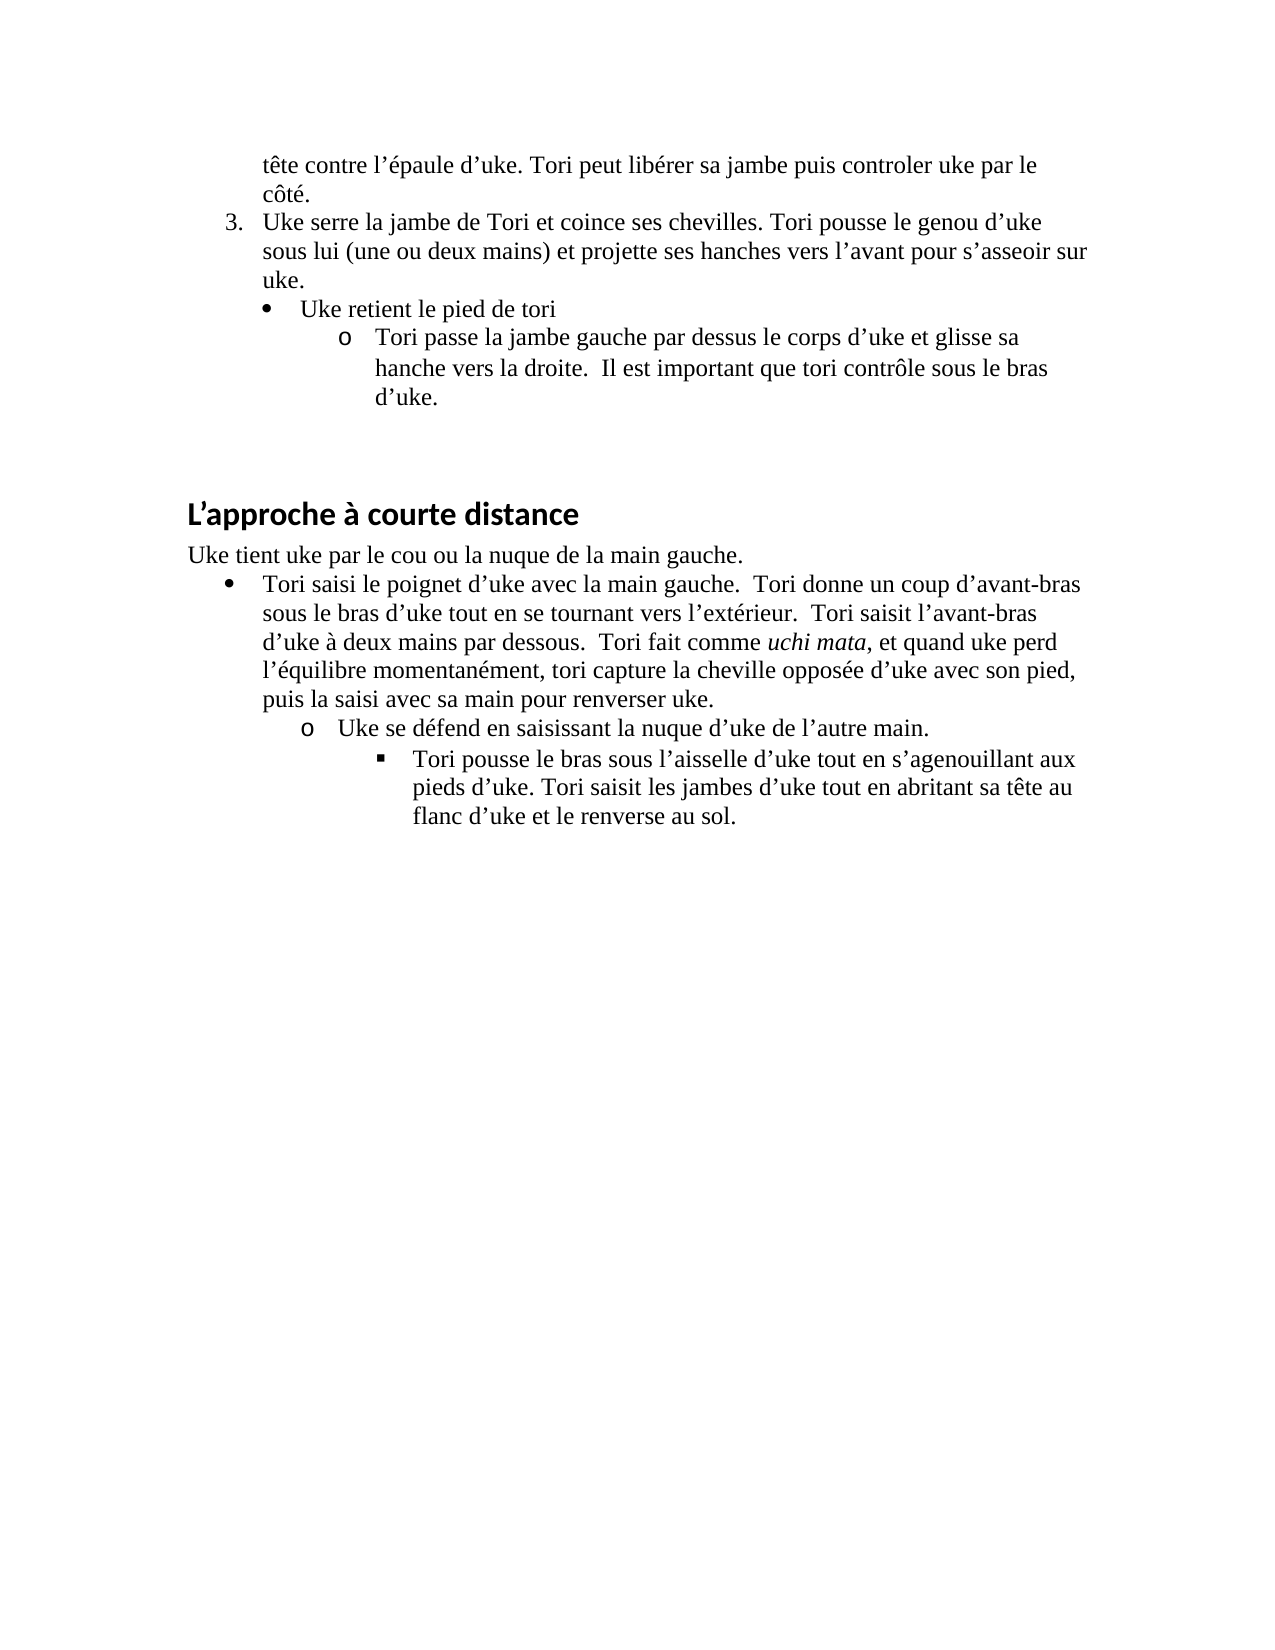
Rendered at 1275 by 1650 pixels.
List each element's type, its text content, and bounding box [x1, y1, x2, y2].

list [225, 150, 1087, 207]
list Tori pousse le bras sous l’aisselle d’uke tout en s’agenouillant aux pieds d’uke. Tori saisit les jambes d’uke tout en abritant sa tête au flanc d’uke et le renverse au sol. [375, 744, 1087, 830]
list Tori saisi le poignet d’uke avec la main gauche. Tori donne un coup d’avant-bras sous le bras d’uke tout en se tournant vers l’extérieur. Tori saisit l’avant-bras d’uke à deux mains par dessous. Tori fait comme uchi mata, et quand uke perd l’équilibre momentanément, tori capture la cheville opposée d’uke avec son pied, puis la saisi avec sa main pour renverser uke. [225, 569, 1087, 713]
list Uke se défend en saisissant la nuque d’uke de l’autre main. [300, 713, 1087, 744]
list Uke serre la jambe de Tori et coince ses chevilles. Tori pousse le genou d’uke sous lui (une ou deux mains) et projette ses hanches vers l’avant pour s’asseoir sur uke. [225, 207, 1087, 294]
list Tori passe la jambe gauche par dessus le corps d’uke et glisse sa hanche vers la droite. Il est important que tori contrôle sous le bras d’uke. [337, 322, 1087, 411]
list Uke retient le pied de tori [262, 294, 1087, 322]
text Uke tient uke par le cou ou la nuque de la main gauche. [187, 540, 1087, 569]
subtitle L’approche à courte distance [187, 493, 1087, 534]
